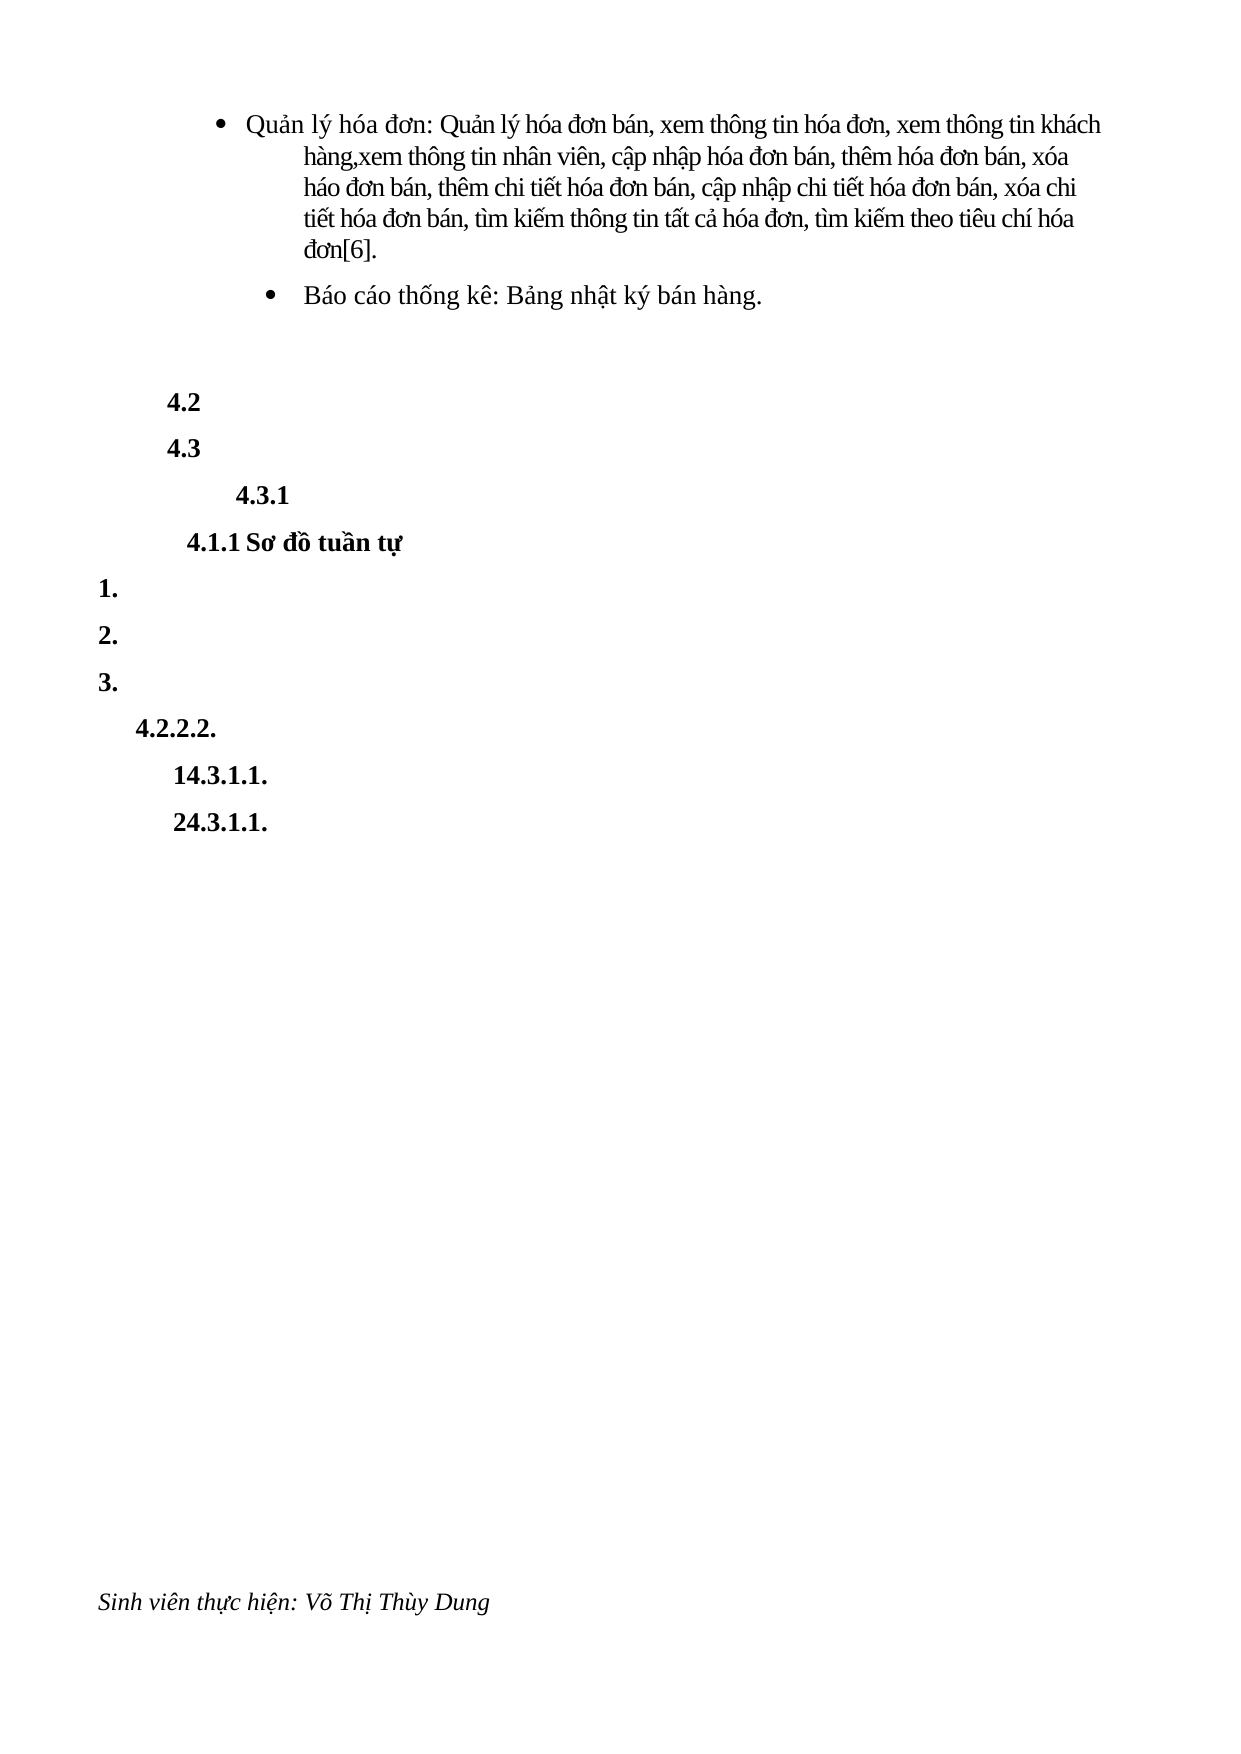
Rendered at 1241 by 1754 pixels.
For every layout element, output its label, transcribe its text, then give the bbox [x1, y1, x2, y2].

list Quản lý hóa đơn: Quản lý hóa đơn bán, xem thông tin hóa đơn, xem thông tin khách hàng,xem thông tin nhân viên, cập nhập hóa đơn bán, thêm hóa đơn bán, xóa háo đơn bán, thêm chi tiết hóa đơn bán, cập nhập chi tiết hóa đơn bán, xóa chi tiết hóa đơn bán, tìm kiếm thông tin tất cả hóa đơn, tìm kiếm theo tiêu chí hóa đơn[6]. [216, 108, 1102, 264]
list Báo cáo thống kê: Bảng nhật ký bán hàng. [266, 279, 1122, 311]
list Sơ đồ tuần tự [187, 526, 1180, 557]
